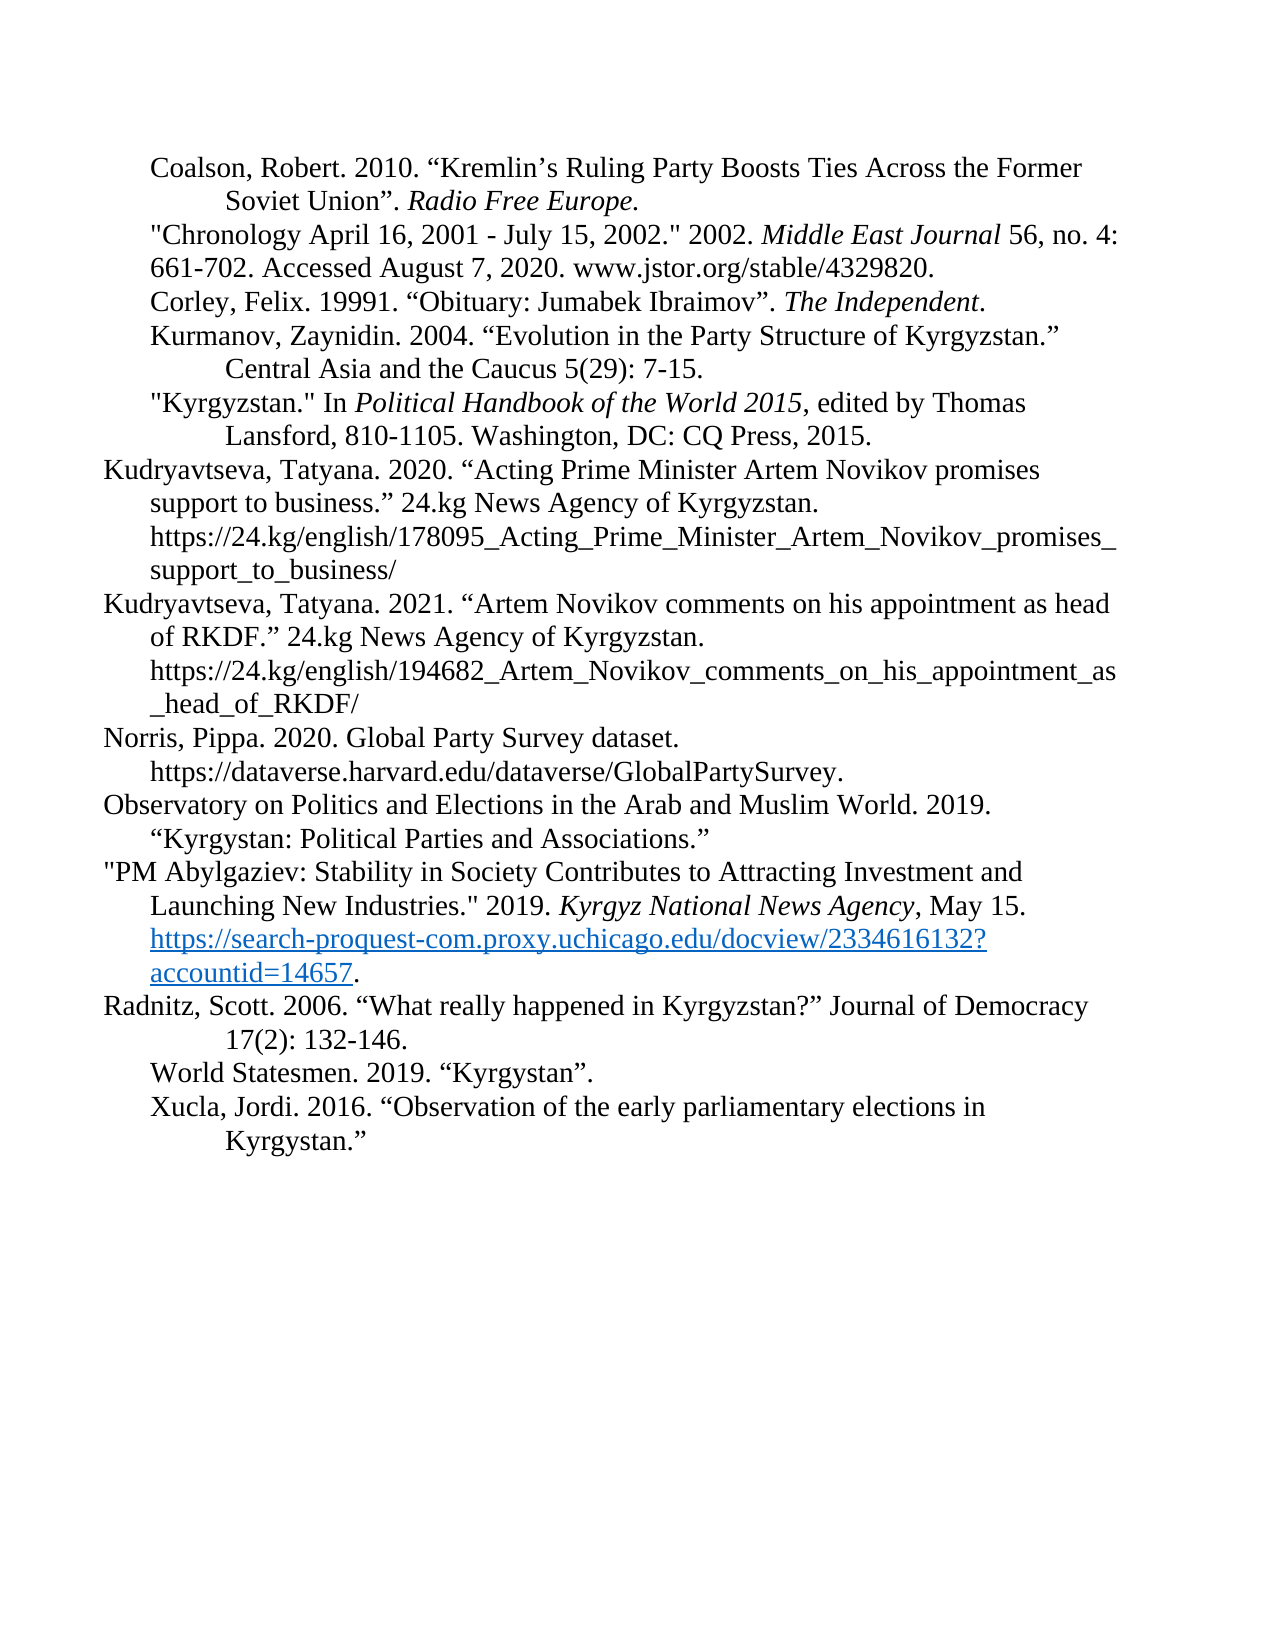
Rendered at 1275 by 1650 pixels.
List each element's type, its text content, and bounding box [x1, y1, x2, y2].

text "Kyrgyzstan." In Political Handbook of the World 2015, edited by Thomas [150, 385, 1125, 418]
text "Chronology April 16, 2001 - July 15, 2002." 2002. Middle East Journal 56, no. 4: 661-702. Accessed August 7, 2020. www.jstor.org/stable/4329820. [935, 217, 1125, 284]
text Norris, Pippa. 2020. Global Party Survey dataset. https://dataverse.harvard.edu/dataverse/GlobalPartySurvey. [103, 720, 1125, 787]
text 17(2): 132-146. [150, 1022, 1125, 1056]
text Soviet Union”. Radio Free Europe. [150, 183, 1125, 217]
text Kurmanov, Zaynidin. 2004. “Evolution in the Party Structure of Kyrgyzstan.” [150, 318, 1125, 351]
text Corley, Felix. 19991. “Obituary: Jumabek Ibraimov”. The Independent. [150, 284, 1125, 318]
text World Statesmen. 2019. “Kyrgystan”. [150, 1056, 1125, 1089]
text Kudryavtseva, Tatyana. 2020. “Acting Prime Minister Artem Novikov promises support to business.” 24.kg News Agency of Kyrgyzstan. https://24.kg/english/178095_Acting_Prime_Minister_Artem_Novikov_promises_support_to_business/ [103, 452, 1125, 586]
text Lansford, 810-1105. Washington, DC: CQ Press, 2015. [150, 418, 1125, 452]
text Xucla, Jordi. 2016. “Observation of the early parliamentary elections in [150, 1089, 1125, 1123]
text Coalson, Robert. 2010. “Kremlin’s Ruling Party Boosts Ties Across the Former [150, 150, 1125, 183]
text Kudryavtseva, Tatyana. 2021. “Artem Novikov comments on his appointment as head of RKDF.” 24.kg News Agency of Kyrgyzstan. https://24.kg/english/194682_Artem_Novikov_comments_on_his_appointment_as_head_of_RKDF/ [103, 586, 1125, 720]
text Radnitz, Scott. 2006. “What really happened in Kyrgyzstan?” Journal of Democracy [103, 988, 1125, 1022]
text Kyrgystan.” [150, 1123, 1125, 1156]
text Observatory on Politics and Elections in the Arab and Muslim World. 2019. “Kyrgystan: Political Parties and Associations.” [103, 787, 1125, 854]
text Central Asia and the Caucus 5(29): 7-15. [150, 351, 1125, 385]
text "PM Abylgaziev: Stability in Society Contributes to Attracting Investment and Launching New Industries." 2019. Kyrgyz National News Agency, May 15. https://search-proquest-com.proxy.uchicago.edu/docview/2334616132?accountid=14657. [103, 854, 1125, 988]
